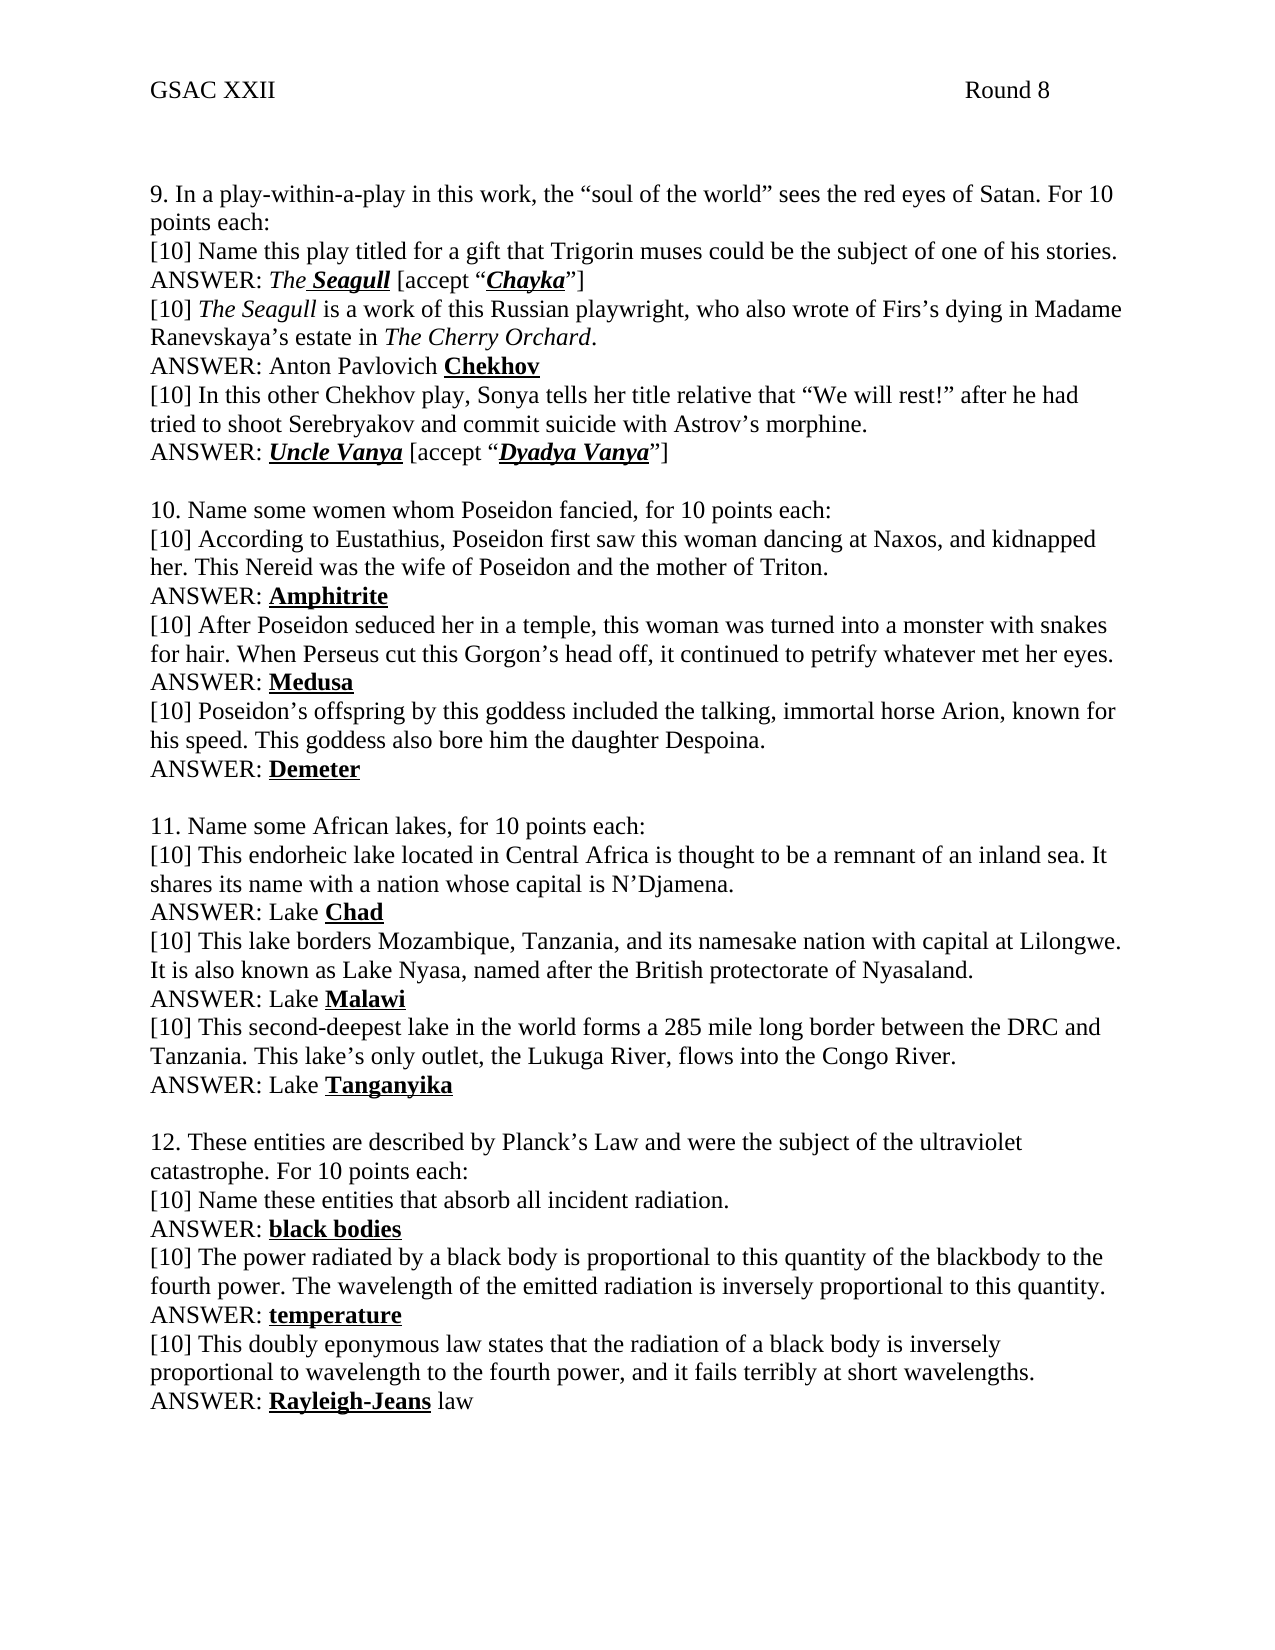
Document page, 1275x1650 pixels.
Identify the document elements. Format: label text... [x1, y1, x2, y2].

text 11. Name some African lakes, for 10 points each: [150, 811, 1125, 840]
text ANSWER: Medusa [150, 667, 1125, 696]
text [10] According to Eustathius, Poseidon first saw this woman dancing at Naxos, and kidnapped her. This Nereid was the wife of Poseidon and the mother of Triton. [150, 524, 1125, 581]
text ANSWER: Lake Malawi [150, 984, 1125, 1012]
text ANSWER: Uncle Vanya [accept “Dyadya Vanya”] [150, 437, 1125, 466]
text ANSWER: Lake Tanganyika [150, 1070, 1125, 1099]
text [10] In this other Chekhov play, Sonya tells her title relative that “We will rest!” after he had tried to shoot Serebryakov and commit suicide with Astrov’s morphine. [150, 380, 1125, 437]
text ANSWER: The Seagull [accept “Chayka”] [150, 265, 1125, 294]
text ANSWER: Amphitrite [150, 581, 1125, 610]
text 9. In a play-within-a-play in this work, the “soul of the world” sees the red eyes of Satan. For 10 points each: [150, 179, 1125, 236]
text [10] The power radiated by a black body is proportional to this quantity of the blackbody to the fourth power. The wavelength of the emitted radiation is inversely proportional to this quantity. [150, 1242, 1125, 1300]
text [10] Name this play titled for a gift that Trigorin muses could be the subject of one of his stories. [150, 236, 1125, 265]
text [10] This doubly eponymous law states that the radiation of a black body is inversely proportional to wavelength to the fourth power, and it fails terribly at short wavelengths. [150, 1329, 1125, 1386]
text ANSWER: Demeter [150, 754, 1125, 782]
text ANSWER: black bodies [150, 1214, 1125, 1242]
text 10. Name some women whom Poseidon fancied, for 10 points each: [150, 495, 1125, 524]
text ANSWER: Anton Pavlovich Chekhov [150, 351, 1125, 380]
text [10] After Poseidon seduced her in a temple, this woman was turned into a monster with snakes for hair. When Perseus cut this Gorgon’s head off, it continued to petrify whatever met her eyes. [150, 610, 1125, 667]
text [10] This second-deepest lake in the world forms a 285 mile long border between the DRC and Tanzania. This lake’s only outlet, the Lukuga River, flows into the Congo River. [150, 1012, 1125, 1070]
text [10] This endorheic lake located in Central Africa is thought to be a remnant of an inland sea. It shares its name with a nation whose capital is N’Djamena. [150, 840, 1125, 897]
text [10] The Seagull is a work of this Russian playwright, who also wrote of Firs’s dying in Madame Ranevskaya’s estate in The Cherry Orchard. [150, 294, 1125, 351]
text 12. These entities are described by Planck’s Law and were the subject of the ultraviolet catastrophe. For 10 points each: [150, 1127, 1125, 1185]
text ANSWER: Lake Chad [150, 897, 1125, 926]
text ANSWER: Rayleigh-Jeans law [150, 1386, 1125, 1415]
text [10] Name these entities that absorb all incident radiation. [150, 1185, 1125, 1214]
text [10] This lake borders Mozambique, Tanzania, and its namesake nation with capital at Lilongwe. It is also known as Lake Nyasa, named after the British protectorate of Nyasaland. [150, 926, 1125, 984]
text [10] Poseidon’s offspring by this goddess included the talking, immortal horse Arion, known for his speed. This goddess also bore him the daughter Despoina. [150, 696, 1125, 754]
text ANSWER: temperature [150, 1300, 1125, 1329]
